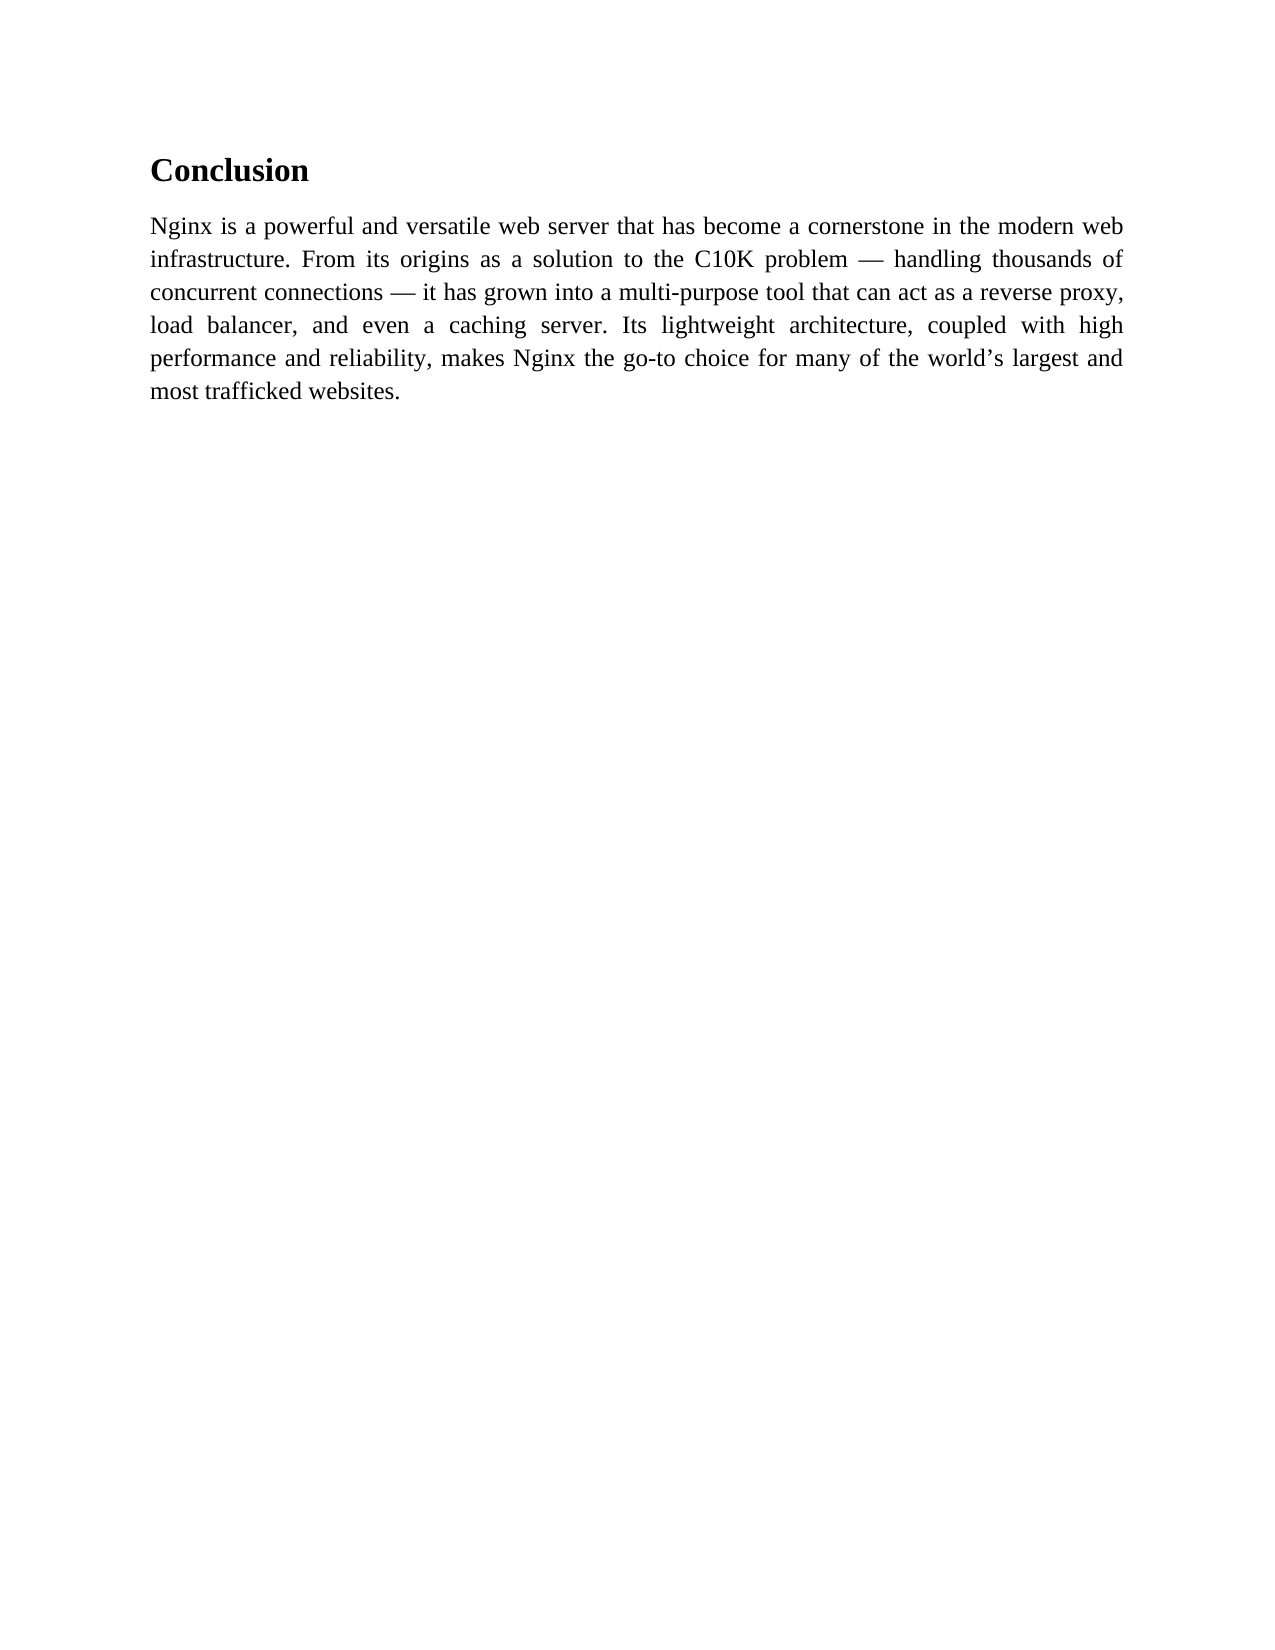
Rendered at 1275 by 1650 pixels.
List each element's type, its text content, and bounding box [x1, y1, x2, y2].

text Conclusion [150, 282, 1125, 321]
text • 500 Internal Server Error: Often indicates a problem with the backend server or a misconfiguration in Nginx. [150, 200, 1125, 261]
text Nginx is a powerful and versatile web server that has become a cornerstone in the modern web infrastructure. From its origins as a solution to the C10K problem — handling thousands of concurrent connections — it has grown into a multi-purpose tool that can act as a reverse proxy, load balancer, and even a caching server. Its lightweight architecture, coupled with high performance and reliability, makes Nginx the go-to choice for many of the world’s largest and most trafficked websites. [150, 343, 1125, 537]
text • 403 Forbidden: Typically means Nginx can’t access the requested file. [150, 150, 1125, 179]
